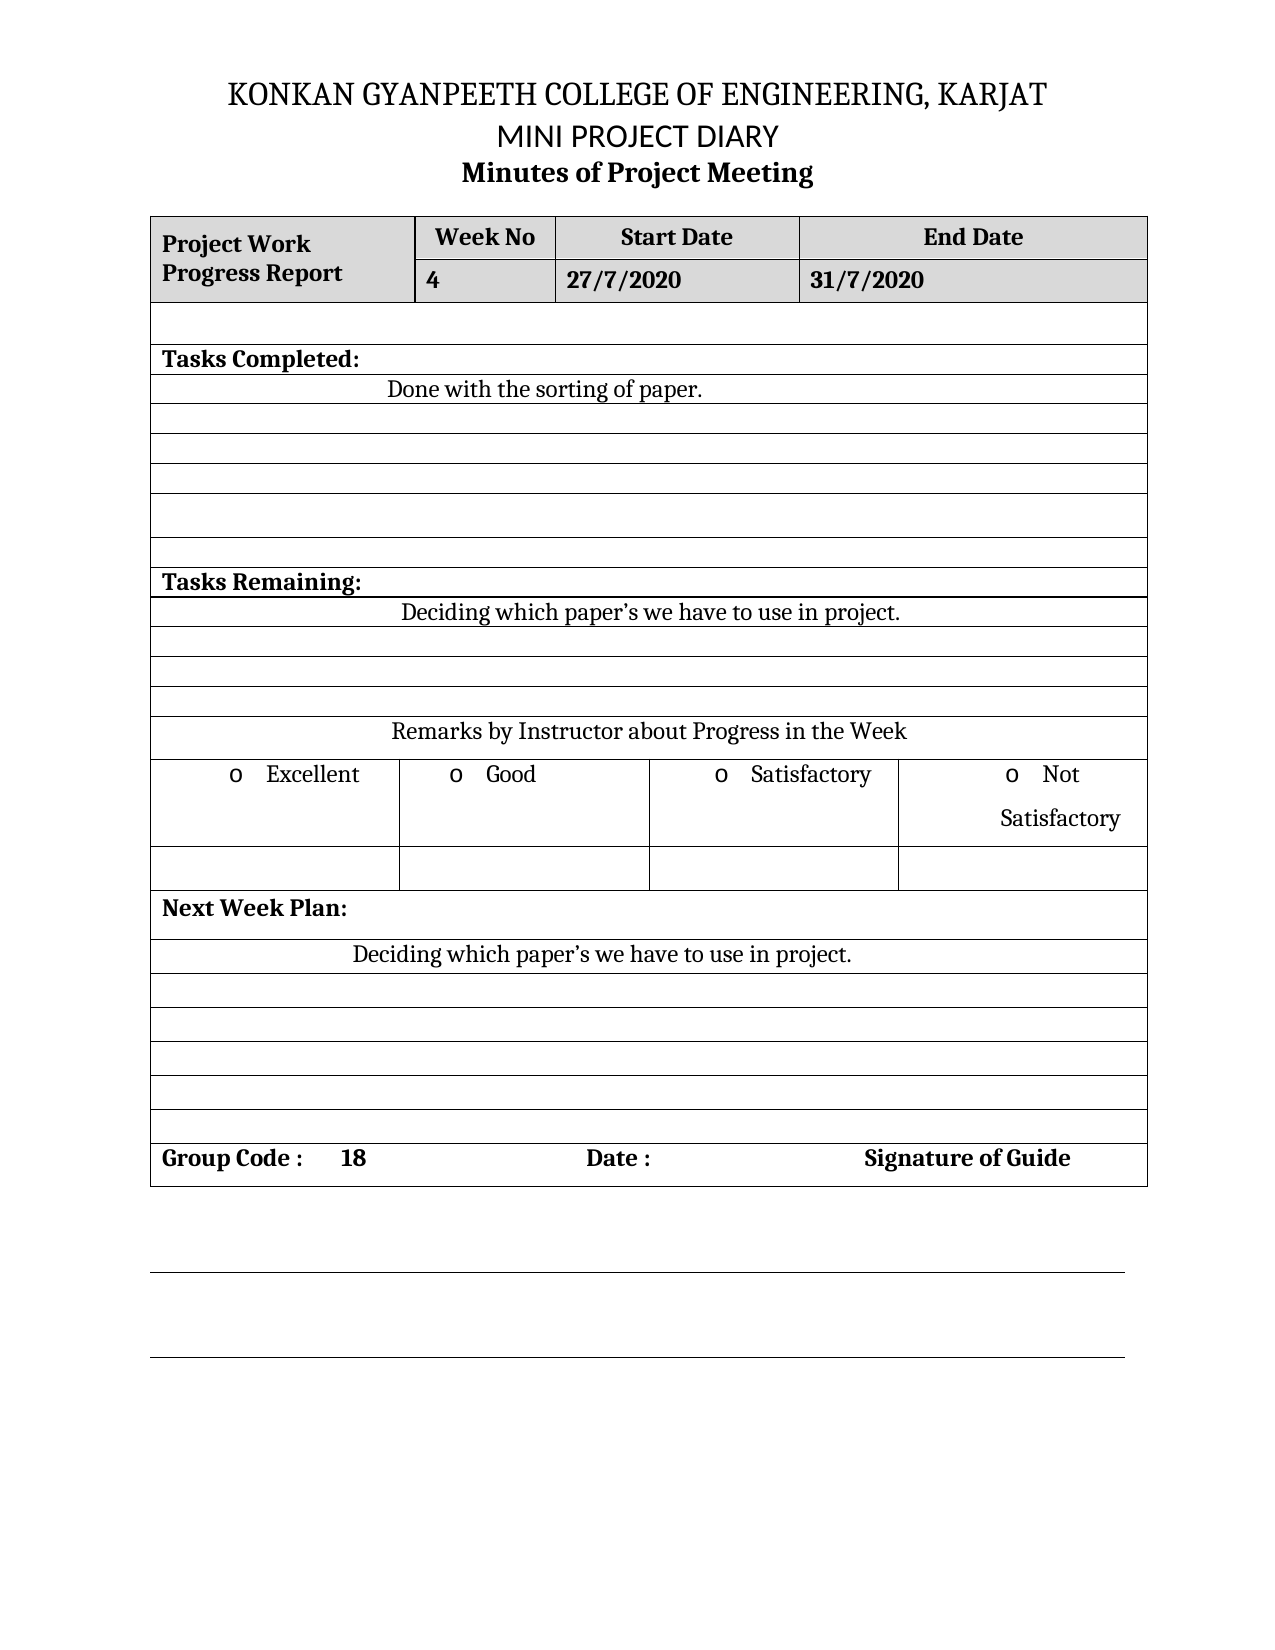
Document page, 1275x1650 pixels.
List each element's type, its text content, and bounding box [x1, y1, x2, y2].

table_header Project Work Progress Report [151, 217, 414, 302]
table_header Week No [416, 217, 555, 258]
table_header End Date [800, 217, 1147, 258]
table_cell Next Week Plan: [151, 891, 1147, 939]
table_cell [899, 847, 1147, 890]
table_cell [151, 538, 1147, 567]
table_cell Remarks by Instructor about Progress in the Week [151, 717, 1147, 758]
table_cell [151, 1110, 1147, 1143]
table_cell [650, 847, 898, 890]
table_cell [151, 687, 1147, 716]
table_cell [151, 464, 1147, 493]
table_cell [151, 1076, 1147, 1109]
table_cell 31/7/2020 [800, 260, 1147, 302]
table_header Start Date [556, 217, 799, 258]
table_cell Deciding which paper’s we have to use in project. [151, 940, 1147, 973]
table_cell Tasks Remaining: [151, 568, 1147, 596]
table_cell Not Satisfactory [899, 760, 1147, 846]
table_cell Done with the sorting of paper. [151, 375, 1147, 403]
table_cell 27/7/2020 [556, 260, 799, 302]
table_cell 4 [416, 260, 555, 302]
table_cell Good [400, 760, 649, 846]
table_cell [151, 627, 1147, 656]
table_cell Deciding which paper’s we have to use in project. [151, 598, 1147, 626]
table_cell [151, 303, 1147, 344]
table_cell [400, 847, 649, 890]
text Minutes of Project Meeting [150, 156, 1125, 190]
table_cell [151, 434, 1147, 463]
table_cell [151, 974, 1147, 1007]
table_cell Tasks Completed: [151, 345, 1147, 373]
table_cell [151, 404, 1147, 433]
table_cell [151, 1042, 1147, 1075]
table_cell [151, 494, 1147, 537]
table_cell [151, 657, 1147, 686]
table_cell Excellent [151, 760, 399, 846]
table_cell Group Code : 18 Date : Signature of Guide [151, 1144, 1147, 1186]
table_cell Satisfactory [650, 760, 898, 846]
table_cell [151, 847, 399, 890]
table_cell [151, 1008, 1147, 1041]
